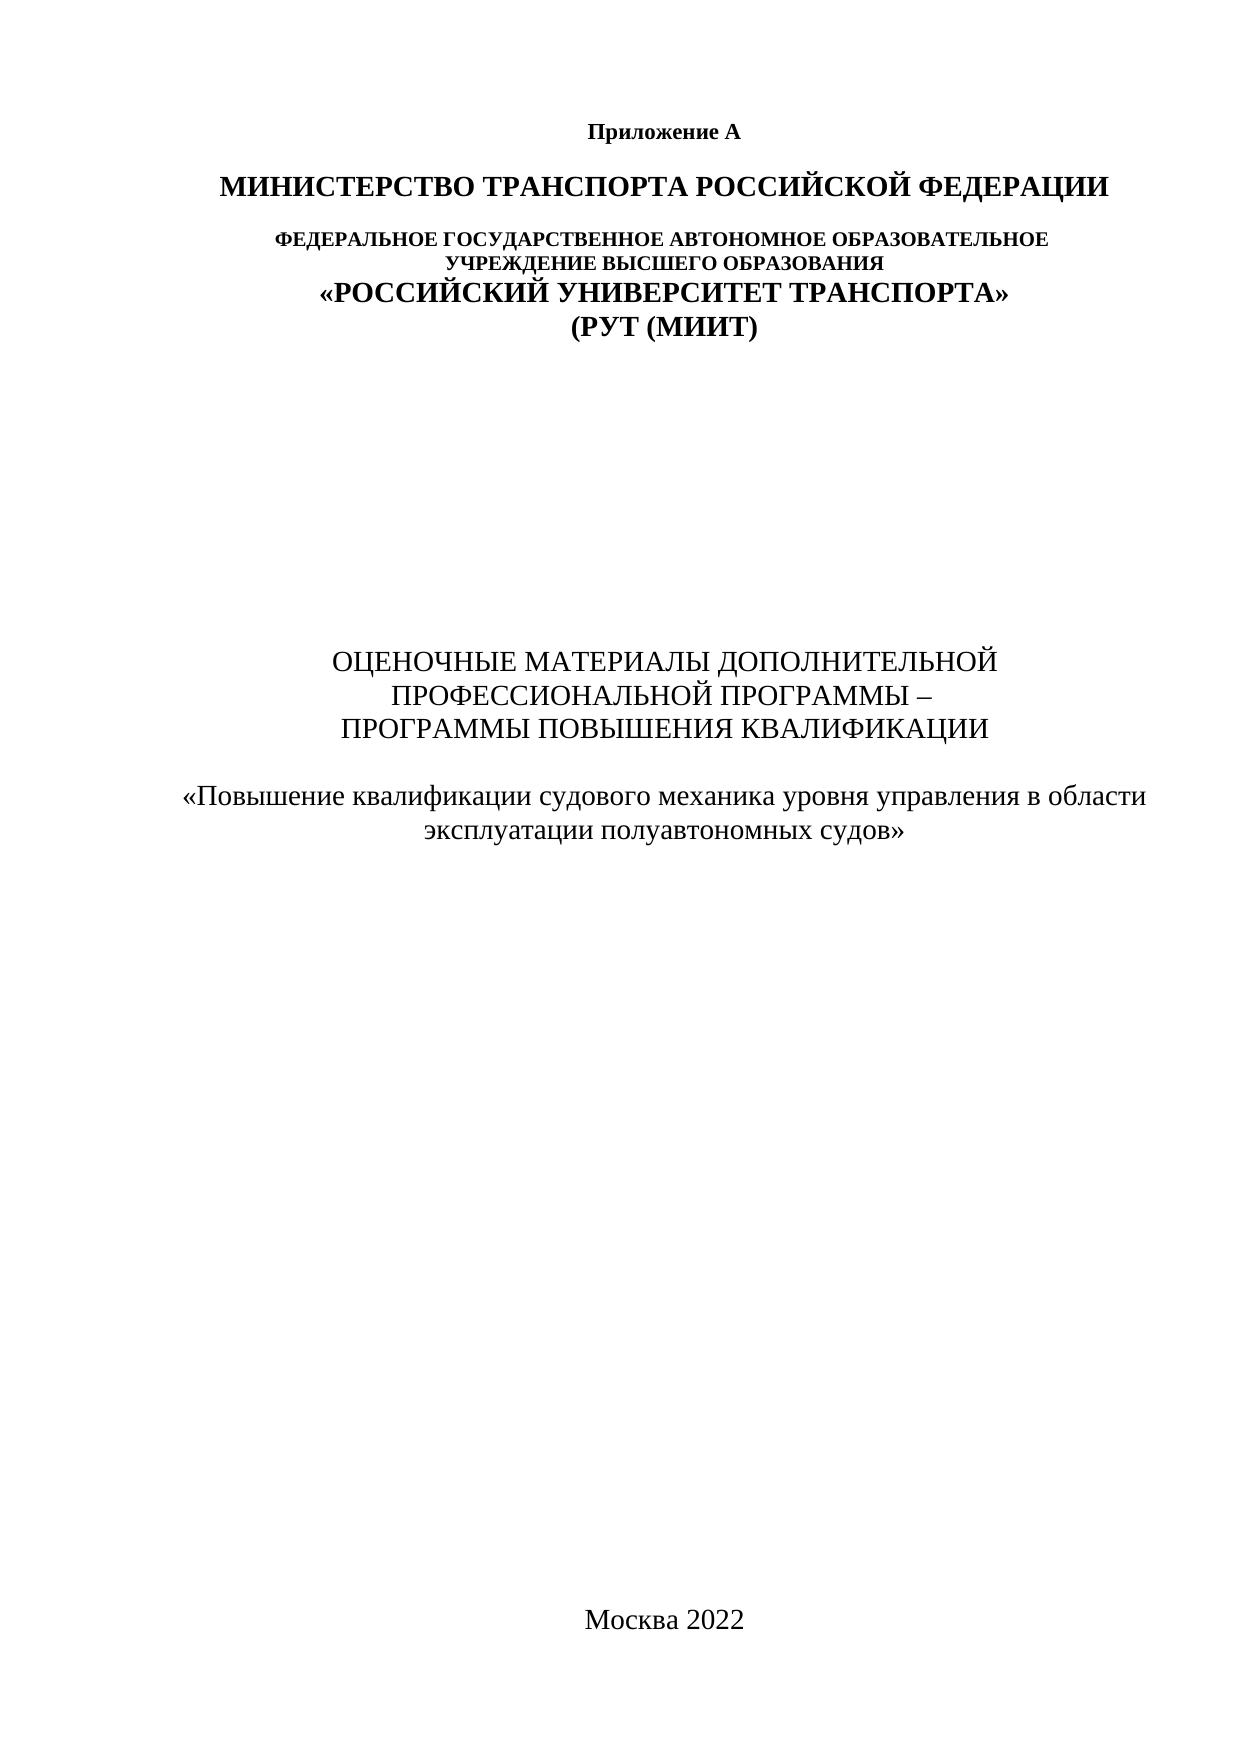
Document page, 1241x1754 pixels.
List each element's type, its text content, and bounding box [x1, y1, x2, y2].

text ОЦЕНОЧНЫЕ МАТЕРИАЛЫ ДОПОЛНИТЕЛЬНОЙ ПРОФЕССИОНАЛЬНОЙ ПРОГРАММЫ – ПРОГРАММЫ ПОВЫШЕНИЯ КВАЛИФИКАЦИИ [178, 644, 1152, 745]
text МИНИСТЕРСТВО ТРАНСПОРТА РОССИЙСКОЙ ФЕДЕРАЦИИ [177, 169, 1152, 203]
text (РУТ (МИИТ) [177, 309, 1152, 342]
text «РОССИЙСКИЙ УНИВЕРСИТЕТ ТРАНСПОРТА» [177, 275, 1152, 309]
text «Повышение квалификации судового механика уровня управления в области эксплуатации полуавтономных судов» [177, 778, 1152, 845]
text ФЕДЕРАЛЬНОЕ ГОСУДАРСТВЕННОЕ АВТОНОМНОЕ ОБРАЗОВАТЕЛЬНОЕ УЧРЕЖДЕНИЕ ВЫСШЕГО ОБРАЗОВАНИЯ [177, 227, 1152, 275]
text Приложение А [177, 118, 1152, 144]
